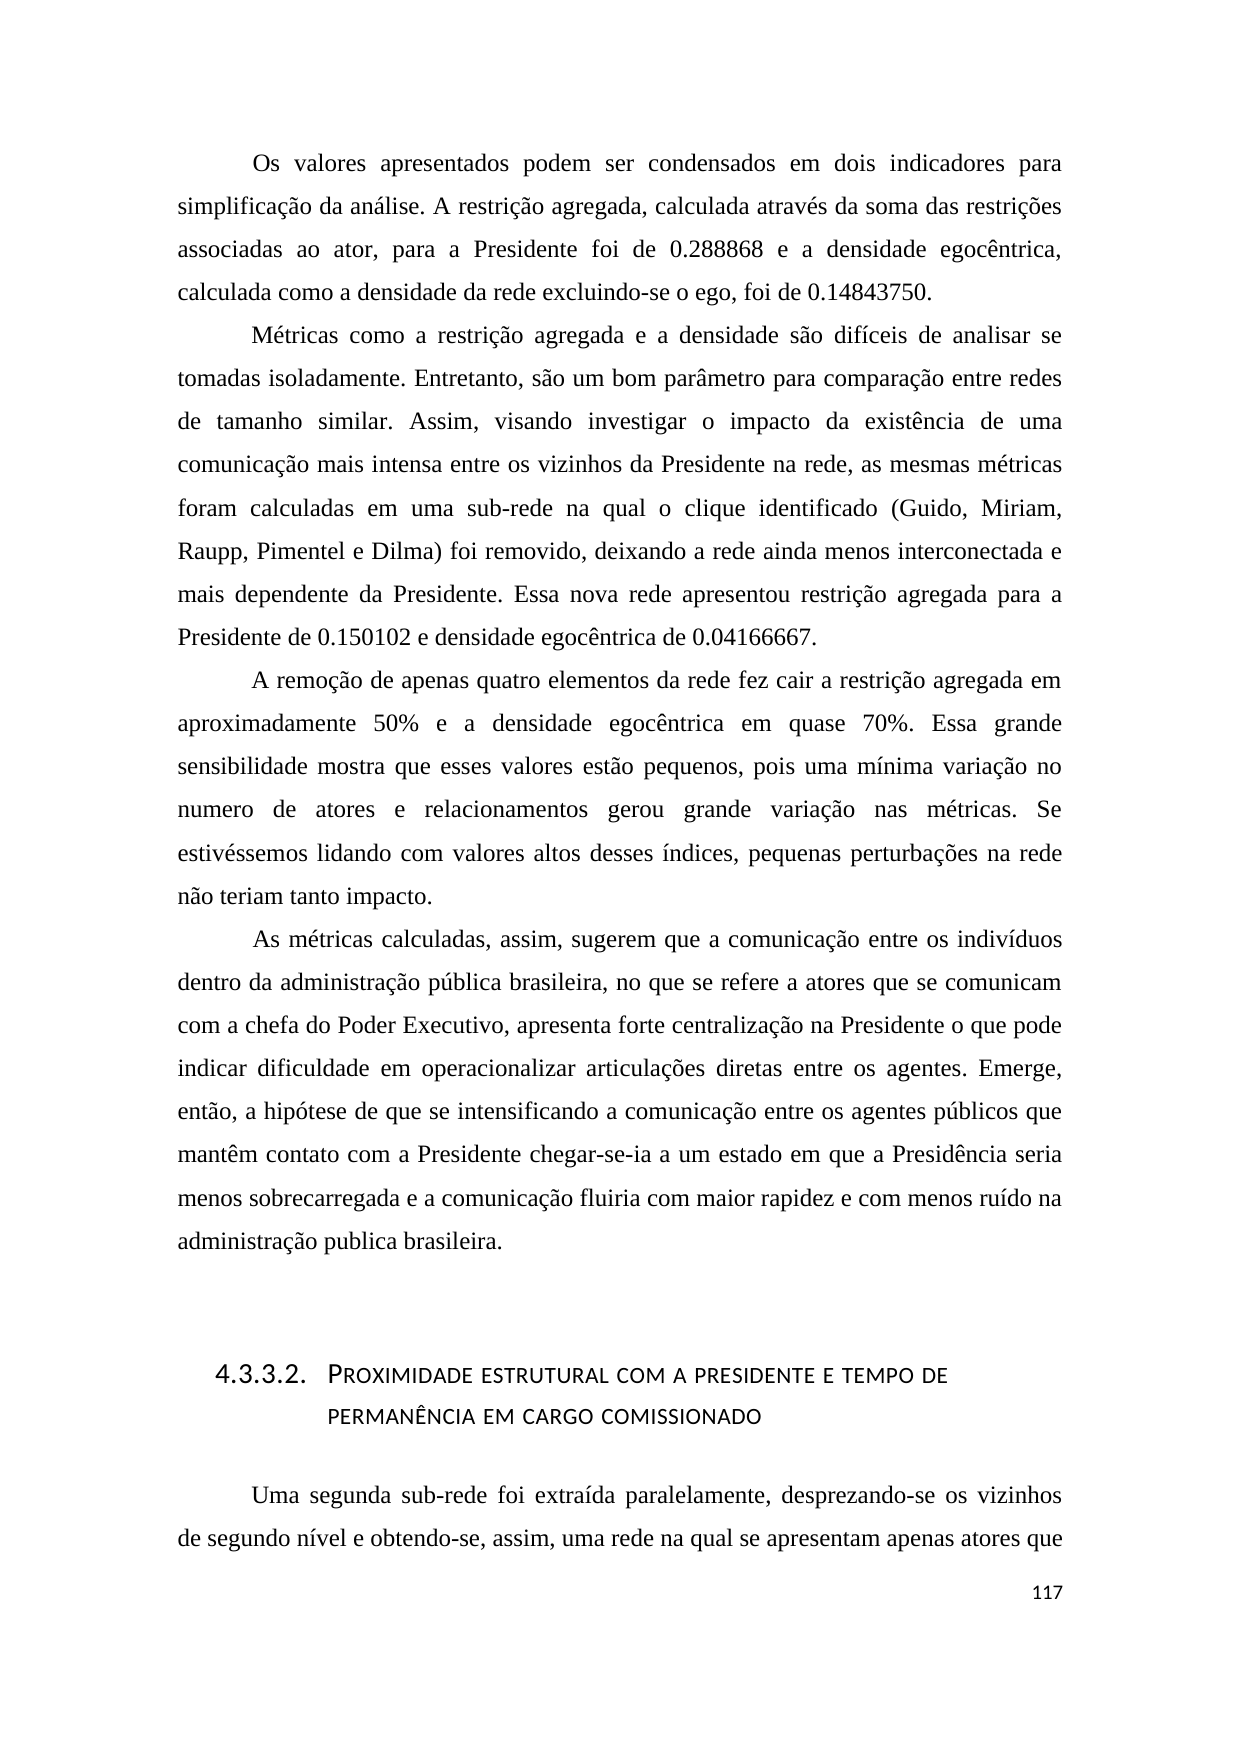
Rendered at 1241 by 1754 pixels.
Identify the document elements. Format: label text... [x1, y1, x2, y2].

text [177, 1480, 1063, 1552]
text Os valores apresentados podem ser condensados em dois indicadores para simplificação da análise. A restrição agregada, calculada através da soma das restrições associadas ao ator, para a Presidente foi de 0.288868 e a densidade egocêntrica, calculada como a densidade da rede excluindo-se o ego, foi de 0.14843750. [177, 148, 1063, 306]
subtitle Proximidade estrutural com a presidente e tempo de permanência em cargo comissionado [215, 1355, 1063, 1432]
text Métricas como a restrição agregada e a densidade são difíceis de analisar se tomadas isoladamente. Entretanto, são um bom parâmetro para comparação entre redes de tamanho similar. Assim, visando investigar o impacto da existência de uma comunicação mais intensa entre os vizinhos da Presidente na rede, as mesmas métricas foram calculadas em uma sub-rede na qual o clique identificado (Guido, Miriam, Raupp, Pimentel e Dilma) foi removido, deixando a rede ainda menos interconectada e mais dependente da Presidente. Essa nova rede apresentou restrição agregada para a Presidente de 0.150102 e densidade egocêntrica de 0.04166667. [177, 320, 1063, 651]
text A remoção de apenas quatro elementos da rede fez cair a restrição agregada em aproximadamente 50% e a densidade egocêntrica em quase 70%. Essa grande sensibilidade mostra que esses valores estão pequenos, pois uma mínima variação no numero de atores e relacionamentos gerou grande variação nas métricas. Se estivéssemos lidando com valores altos desses índices, pequenas perturbações na rede não teriam tanto impacto. [177, 665, 1063, 909]
text As métricas calculadas, assim, sugerem que a comunicação entre os indivíduos dentro da administração pública brasileira, no que se refere a atores que se comunicam com a chefa do Poder Executivo, apresenta forte centralização na Presidente o que pode indicar dificuldade em operacionalizar articulações diretas entre os agentes. Emerge, então, a hipótese de que se intensificando a comunicação entre os agentes públicos que mantêm contato com a Presidente chegar-se-ia a um estado em que a Presidência seria menos sobrecarregada e a comunicação fluiria com maior rapidez e com menos ruído na administração publica brasileira. [177, 924, 1063, 1254]
